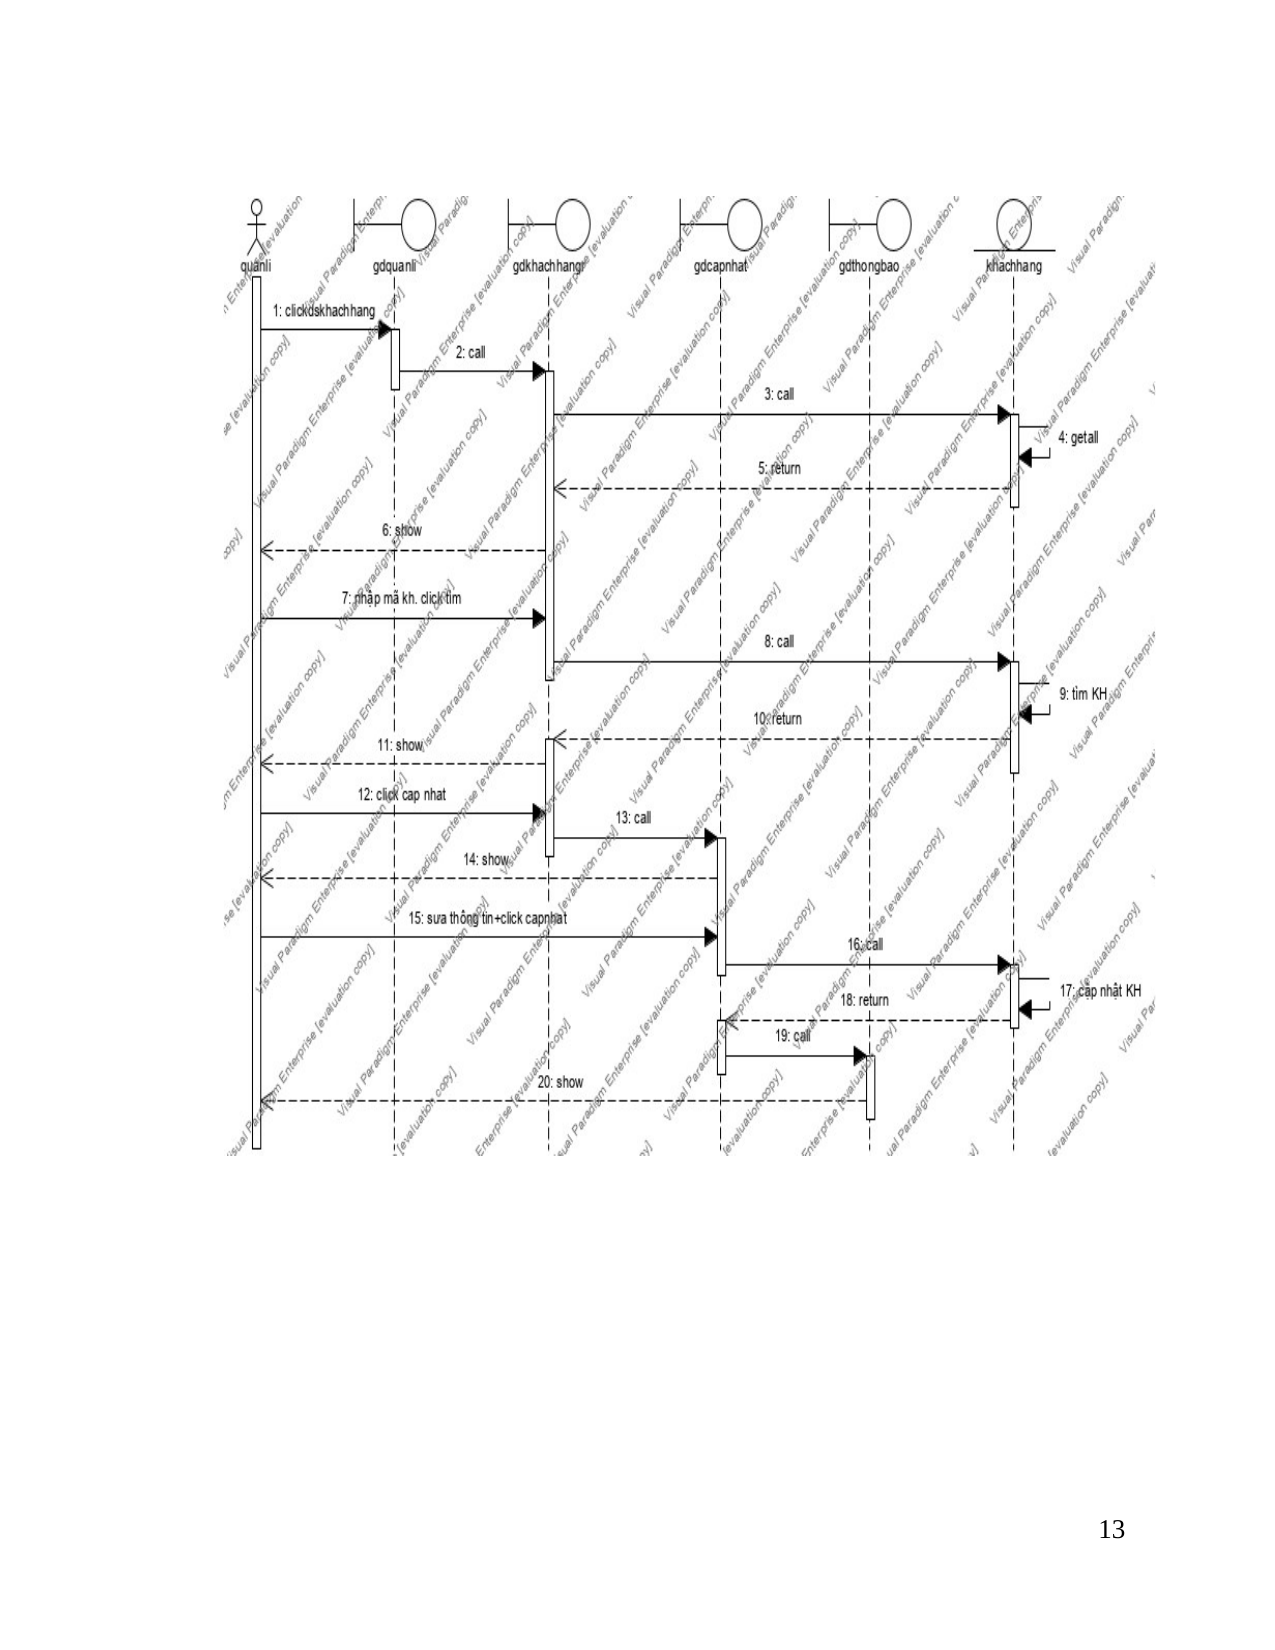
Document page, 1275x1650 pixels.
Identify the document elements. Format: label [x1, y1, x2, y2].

picture [223, 196, 1156, 1156]
